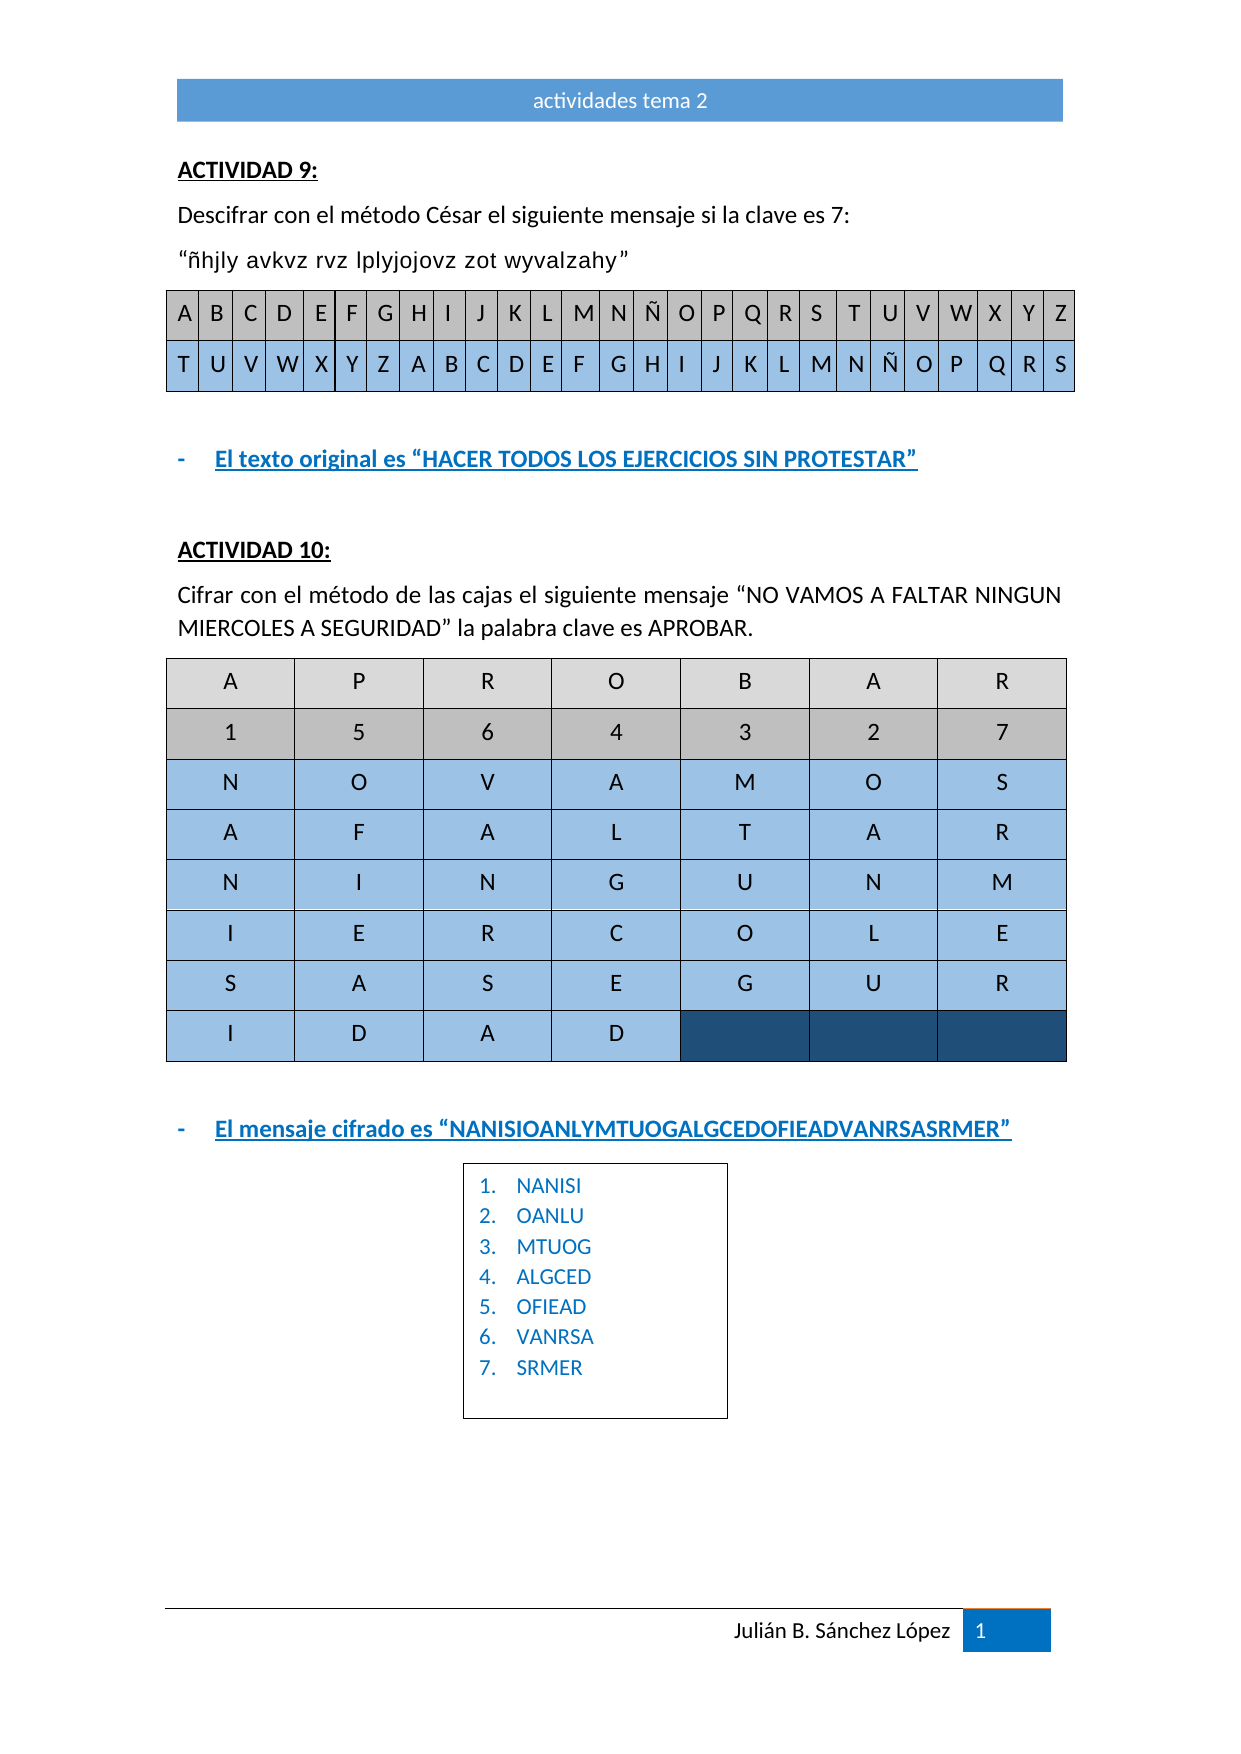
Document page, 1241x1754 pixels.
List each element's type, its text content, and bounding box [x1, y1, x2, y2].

table_cell E [552, 961, 680, 1010]
table_header L [531, 291, 561, 340]
table_header B [681, 659, 809, 708]
table_cell L [552, 810, 680, 859]
table_header S [800, 291, 836, 340]
table_header R [938, 659, 1066, 708]
table_cell E [938, 911, 1066, 960]
table_header K [498, 291, 530, 340]
table_cell I [167, 911, 294, 960]
table_cell N [837, 341, 870, 391]
text ACTIVIDAD 9: [177, 154, 1063, 184]
table_header J [466, 291, 497, 340]
table_cell P [939, 341, 977, 391]
table_cell Ñ [871, 341, 904, 391]
table_cell M [800, 341, 836, 391]
table_cell A [810, 810, 937, 859]
table_cell T [167, 341, 198, 391]
table_header F [336, 291, 366, 340]
table_header P [295, 659, 423, 708]
table_header H [400, 291, 433, 340]
table_cell A [424, 810, 551, 859]
table_cell X [304, 341, 334, 391]
table_header U [871, 291, 904, 340]
table_cell T [681, 810, 809, 859]
table_cell F [295, 810, 423, 859]
table_header A [167, 291, 198, 340]
table_cell G [681, 961, 809, 1010]
table_header D [266, 291, 303, 340]
table_cell 4 [552, 709, 680, 759]
table_cell [810, 1011, 937, 1061]
table_header G [367, 291, 399, 340]
table_cell 5 [295, 709, 423, 759]
table_header M [562, 291, 599, 340]
text “ñhjly avkvz rvz lplyjojovz zot wyvalzahy” [177, 245, 1063, 275]
table_cell O [681, 911, 809, 960]
table_cell A [400, 341, 433, 391]
table_cell 6 [424, 709, 551, 759]
table_cell L [810, 911, 937, 960]
table_header Q [733, 291, 767, 340]
table_cell I [167, 1011, 294, 1061]
table_header R [768, 291, 799, 340]
table_cell V [424, 760, 551, 809]
table_cell O [295, 760, 423, 809]
table_header A [810, 659, 937, 708]
table_cell 3 [681, 709, 809, 759]
table_header X [978, 291, 1011, 340]
table_cell M [938, 860, 1066, 909]
table_cell U [199, 341, 232, 391]
table_cell [938, 1011, 1066, 1061]
table_cell R [938, 810, 1066, 859]
table_cell M [681, 760, 809, 809]
table_cell O [810, 760, 937, 809]
table_header E [304, 291, 334, 340]
table_cell A [424, 1011, 551, 1061]
table_cell Q [978, 341, 1011, 391]
table_cell G [600, 341, 633, 391]
table_header O [552, 659, 680, 708]
table_cell I [668, 341, 701, 391]
table_cell D [498, 341, 530, 391]
table_cell [681, 1011, 809, 1061]
table_cell F [562, 341, 599, 391]
table_cell U [681, 860, 809, 909]
table_header R [424, 659, 551, 708]
text ACTIVIDAD 10: [177, 534, 1063, 565]
table_cell D [552, 1011, 680, 1061]
table_cell R [424, 911, 551, 960]
table_cell S [938, 760, 1066, 809]
table_cell G [552, 860, 680, 909]
table_header C [233, 291, 265, 340]
table_header Z [1044, 291, 1074, 340]
table_cell U [810, 961, 937, 1010]
table_cell S [1044, 341, 1074, 391]
table_header B [199, 291, 232, 340]
table_cell A [167, 810, 294, 859]
list El texto original es “HACER TODOS LOS EJERCICIOS SIN PROTESTAR” [177, 443, 1063, 474]
table_cell N [167, 860, 294, 909]
table_cell S [424, 961, 551, 1010]
table_header Y [1012, 291, 1043, 340]
table_cell E [531, 341, 561, 391]
table_cell 1 [167, 709, 294, 759]
table_cell W [266, 341, 303, 391]
table_cell C [466, 341, 497, 391]
table_header A [167, 659, 294, 708]
table_cell O [905, 341, 938, 391]
table_header T [837, 291, 870, 340]
table_cell I [295, 860, 423, 909]
table_cell A [295, 961, 423, 1010]
table_header P [702, 291, 732, 340]
table_cell Z [367, 341, 399, 391]
text Descifrar con el método César el siguiente mensaje si la clave es 7: [177, 199, 1063, 230]
table_cell L [768, 341, 799, 391]
table_cell R [938, 961, 1066, 1010]
table_cell R [1012, 341, 1043, 391]
table_cell C [552, 911, 680, 960]
table_header W [939, 291, 977, 340]
table_cell N [167, 760, 294, 809]
table_cell S [167, 961, 294, 1010]
table_cell H [634, 341, 667, 391]
table_cell Y [336, 341, 366, 391]
list El mensaje cifrado es “NANISIOANLYMTUOGALGCEDOFIEADVANRSASRMER” [177, 1113, 1063, 1144]
table_cell 7 [938, 709, 1066, 759]
table_cell V [233, 341, 265, 391]
table_header I [434, 291, 465, 340]
table_header V [905, 291, 938, 340]
table_header N [600, 291, 633, 340]
table_cell K [733, 341, 767, 391]
table_cell 2 [810, 709, 937, 759]
table_header Ñ [634, 291, 667, 340]
text Cifrar con el método de las cajas el siguiente mensaje “NO VAMOS A FALTAR NINGUN MIERCOLES A SEGURIDAD” la palabra clave es APROBAR. [177, 580, 1063, 643]
table_cell B [434, 341, 465, 391]
table_cell J [702, 341, 732, 391]
table_header O [668, 291, 701, 340]
table_cell D [295, 1011, 423, 1061]
table_cell A [552, 760, 680, 809]
table_cell N [810, 860, 937, 909]
table_cell E [295, 911, 423, 960]
table_cell N [424, 860, 551, 909]
